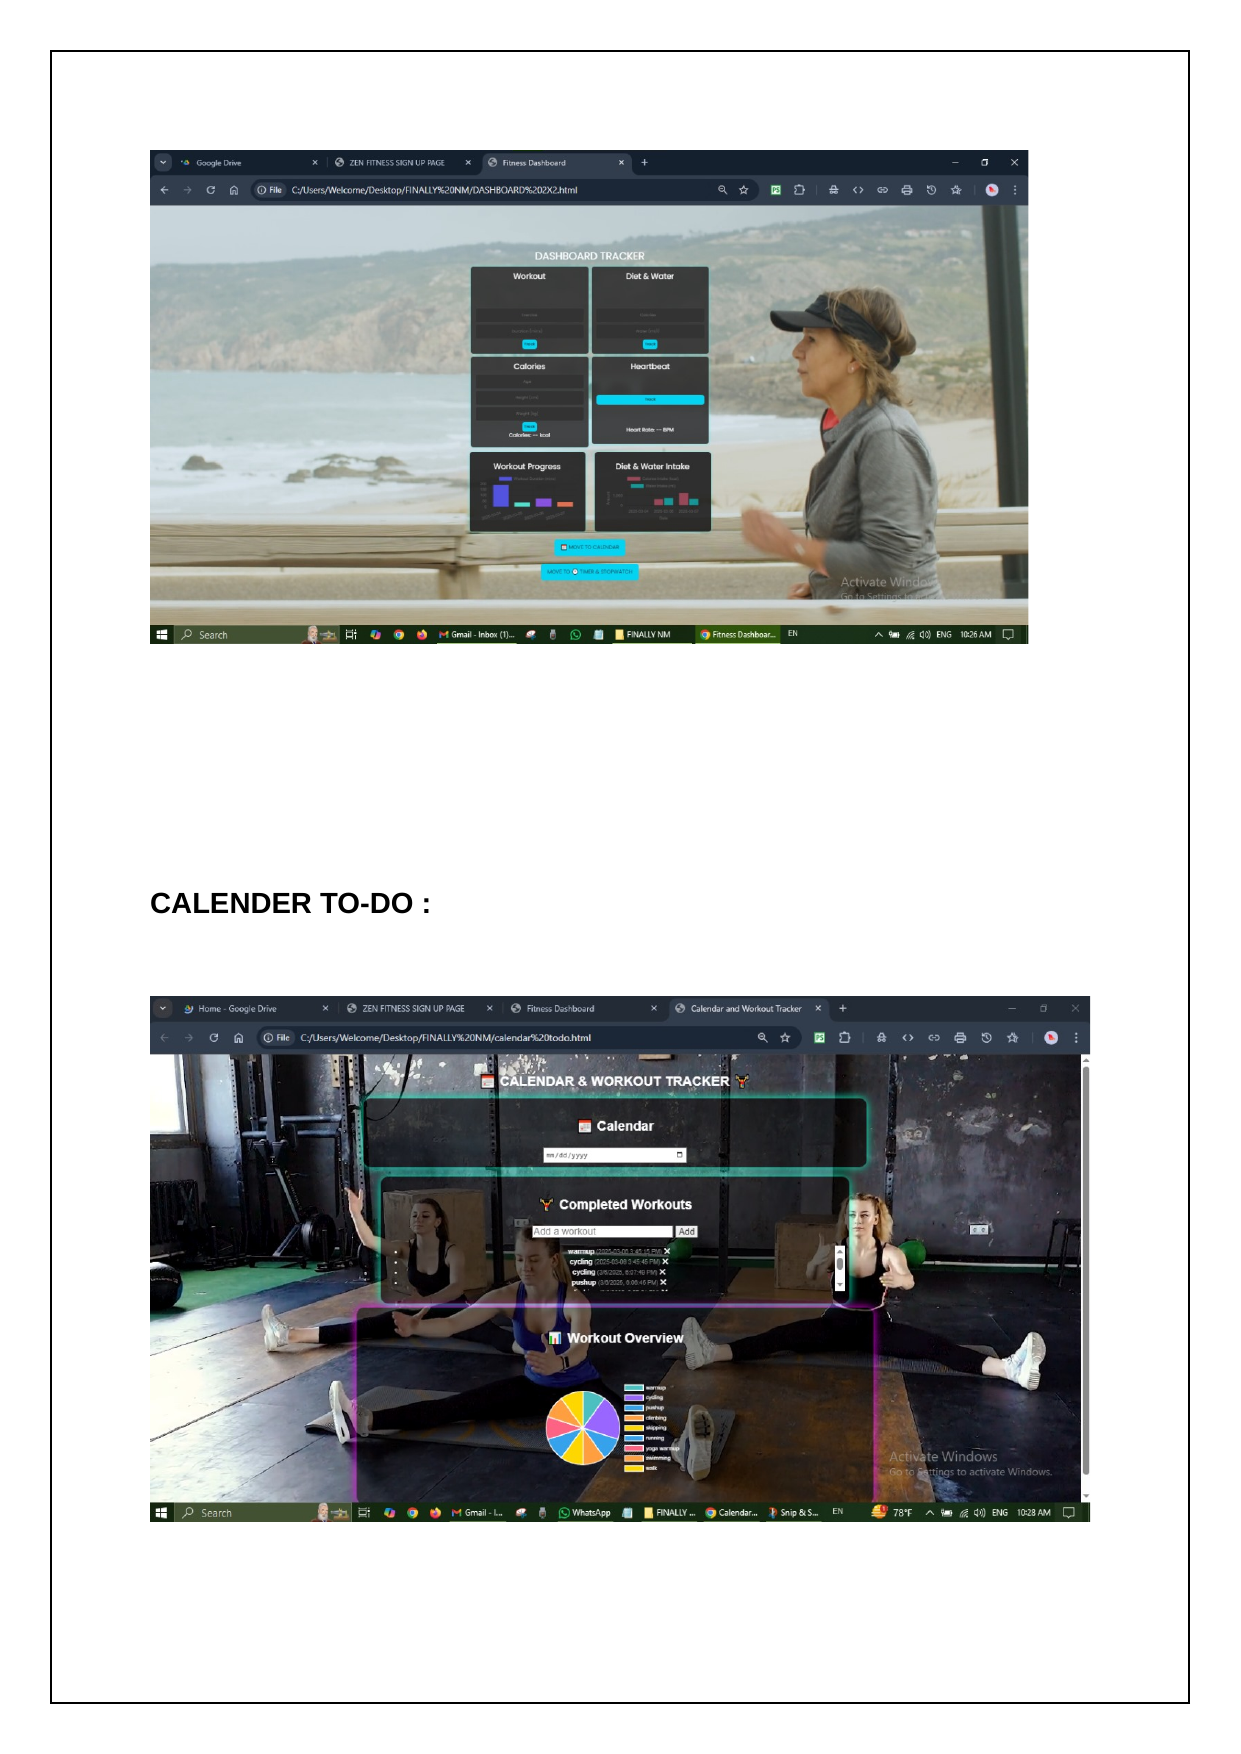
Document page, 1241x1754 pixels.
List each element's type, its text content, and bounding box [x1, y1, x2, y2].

picture [150, 996, 1091, 1522]
picture [150, 150, 1029, 644]
text CALENDER TO-DO : [150, 886, 1090, 919]
